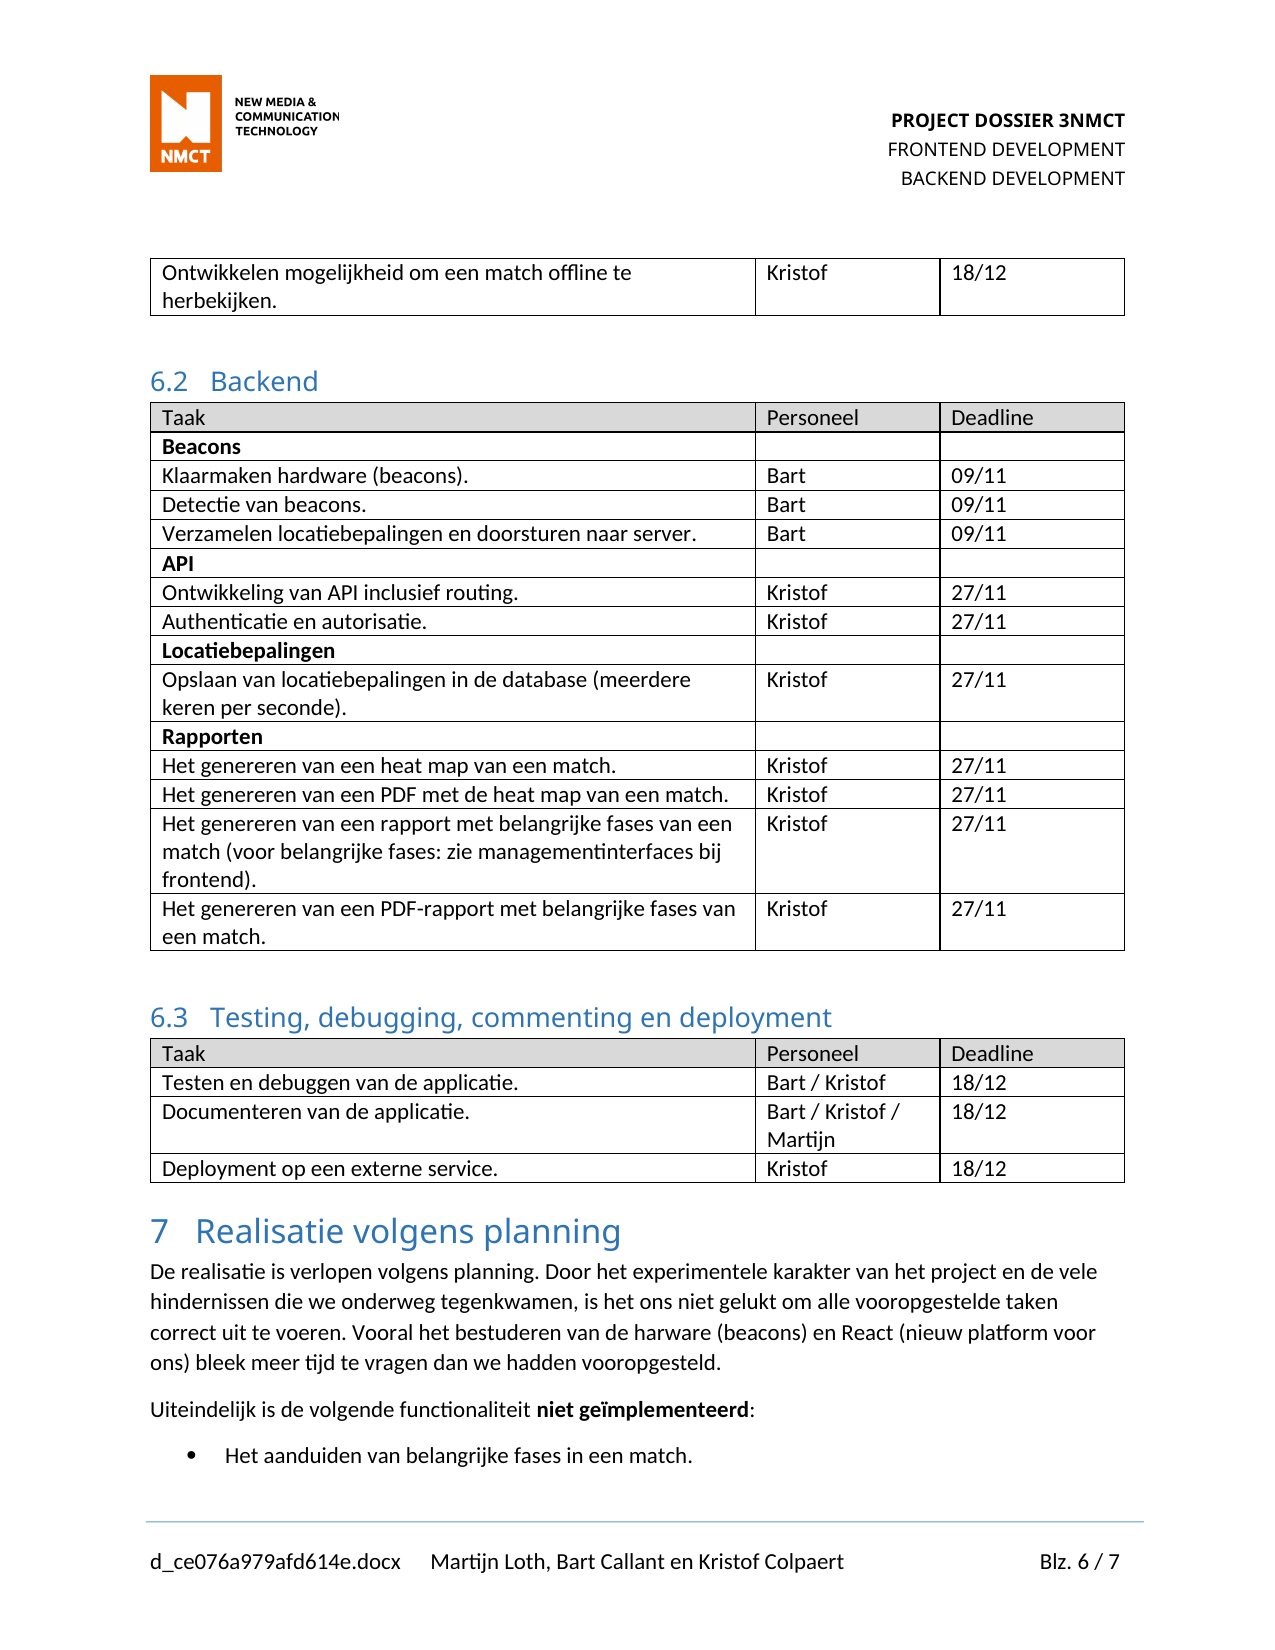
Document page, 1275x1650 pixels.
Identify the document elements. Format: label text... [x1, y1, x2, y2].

table_cell Authenticatie en autorisatie. [151, 607, 755, 635]
table_cell 27/11 [941, 665, 1124, 721]
table_cell Bart / Kristof / Martijn [756, 1097, 939, 1153]
table_cell [756, 636, 939, 664]
table_cell 09/11 [941, 491, 1124, 518]
table_cell 18/12 [941, 259, 1124, 314]
table_cell Opslaan van locatiebepalingen in de database (meerdere keren per seconde). [151, 665, 755, 721]
table_cell Klaarmaken hardware (beacons). [151, 461, 755, 489]
table_cell 27/11 [941, 894, 1124, 950]
table_cell [756, 722, 939, 750]
table_cell [756, 549, 939, 577]
table_cell Kristof [756, 780, 939, 808]
table_cell Kristof [756, 1154, 939, 1182]
table_cell Ontwikkelen mogelijkheid om een match offline te herbekijken. [151, 259, 755, 314]
table_cell Kristof [756, 578, 939, 606]
table_cell 09/11 [941, 461, 1124, 489]
table_cell 27/11 [941, 751, 1124, 779]
table_cell Beacons [151, 433, 755, 460]
subtitle Realisatie volgens planning [150, 1208, 1125, 1254]
table_cell Kristof [756, 665, 939, 721]
table_cell 27/11 [941, 780, 1124, 808]
table_header Personeel [756, 403, 939, 431]
table_cell 09/11 [941, 520, 1124, 548]
table_cell 27/11 [941, 607, 1124, 635]
table_cell Documenteren van de applicatie. [151, 1097, 755, 1153]
table_header Taak [151, 403, 755, 431]
table_cell Bart / Kristof [756, 1068, 939, 1096]
table_cell Het genereren van een PDF-rapport met belangrijke fases van een match. [151, 894, 755, 950]
text De realisatie is verlopen volgens planning. Door het experimentele karakter van het project en de vele hindernissen die we onderweg tegenkwamen, is het ons niet gelukt om alle vooropgestelde taken correct uit te voeren. Vooral het bestuderen van de harware (beacons) en React (nieuw platform voor ons) bleek meer tijd te vragen dan we hadden vooropgesteld. [150, 1257, 1125, 1376]
table_cell 18/12 [941, 1097, 1124, 1153]
table_header Deadline [941, 1039, 1124, 1067]
text Uiteindelijk is de volgende functionaliteit niet geïmplementeerd: [150, 1395, 1125, 1423]
table_cell Detectie van beacons. [151, 491, 755, 518]
table_cell Deployment op een externe service. [151, 1154, 755, 1182]
table_cell 18/12 [941, 1154, 1124, 1182]
table_cell [941, 433, 1124, 460]
table_cell [941, 549, 1124, 577]
table_cell Kristof [756, 259, 939, 314]
table_cell Bart [756, 520, 939, 548]
table_header Deadline [941, 403, 1124, 431]
table_cell Kristof [756, 894, 939, 950]
table_cell 27/11 [941, 578, 1124, 606]
table_header Personeel [756, 1039, 939, 1067]
table_cell 27/11 [941, 809, 1124, 893]
table_cell [941, 722, 1124, 750]
table_cell Locatiebepalingen [151, 636, 755, 664]
table_cell Rapporten [151, 722, 755, 750]
table_cell Kristof [756, 607, 939, 635]
subtitle Testing, debugging, commenting en deployment [150, 998, 1125, 1035]
list Het aanduiden van belangrijke fases in een match. [187, 1442, 1125, 1470]
table_cell 18/12 [941, 1068, 1124, 1096]
table_cell Bart [756, 491, 939, 518]
table_header Taak [151, 1039, 755, 1067]
table_cell Verzamelen locatiebepalingen en doorsturen naar server. [151, 520, 755, 548]
table_cell [941, 636, 1124, 664]
table_cell API [151, 549, 755, 577]
table_cell Het genereren van een rapport met belangrijke fases van een match (voor belangrijke fases: zie managementinterfaces bij frontend). [151, 809, 755, 893]
subtitle Backend [150, 362, 1125, 399]
table_cell Kristof [756, 751, 939, 779]
table_cell Bart [756, 461, 939, 489]
table_cell Ontwikkeling van API inclusief routing. [151, 578, 755, 606]
table_cell Het genereren van een PDF met de heat map van een match. [151, 780, 755, 808]
table_cell Het genereren van een heat map van een match. [151, 751, 755, 779]
table_cell Kristof [756, 809, 939, 893]
table_cell Testen en debuggen van de applicatie. [151, 1068, 755, 1096]
table_cell [756, 433, 939, 460]
